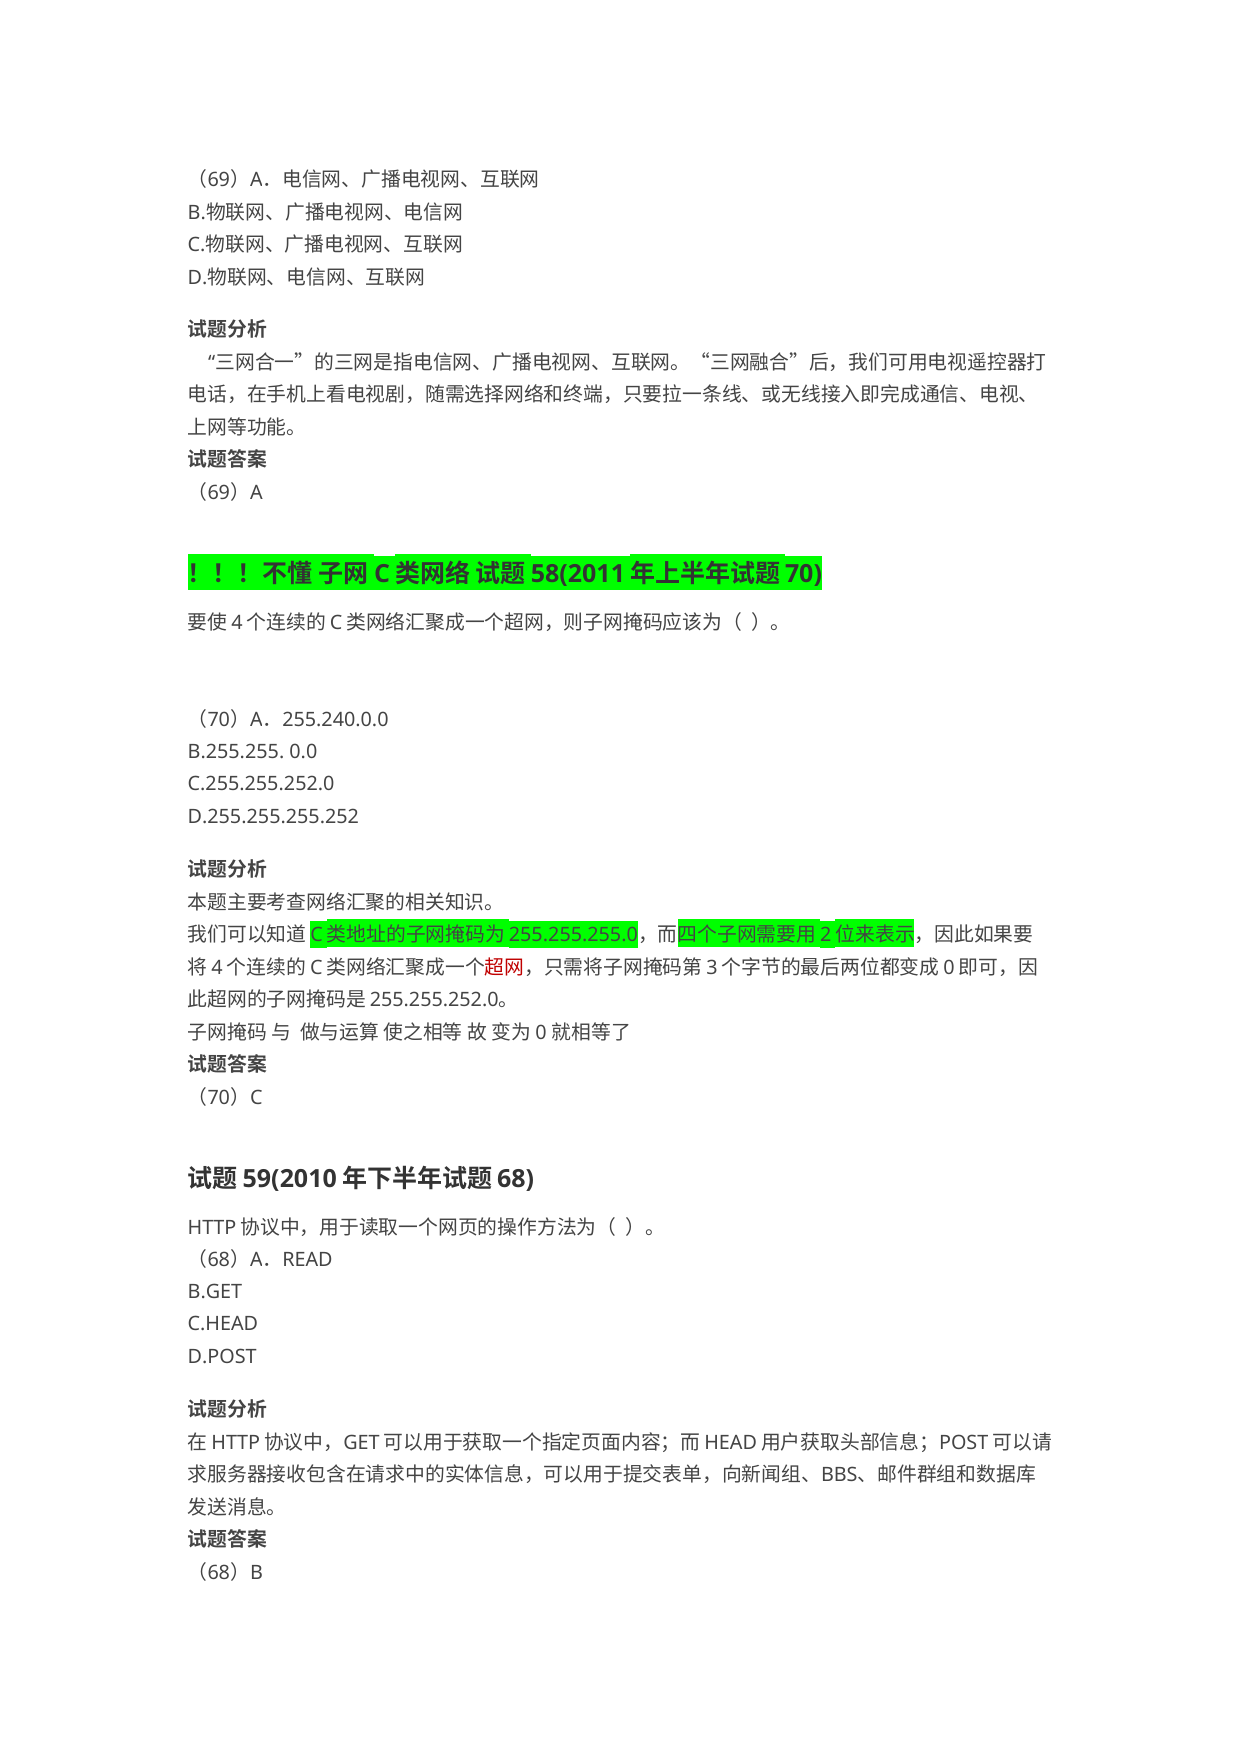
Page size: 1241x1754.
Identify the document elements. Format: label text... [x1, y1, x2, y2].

subtitle ！！！不懂 子网 C类网络 试题58(2011年上半年试题70) [187, 539, 1053, 604]
text （68）A．READ B.GET C.HEAD D.POST [187, 1242, 1053, 1372]
text （69）A [187, 474, 1053, 507]
text 试题答案 [187, 1522, 1053, 1554]
text 要使4个连续的C类网络汇聚成一个超网，则子网掩码应该为（ ）。 [187, 604, 1053, 702]
text （69）A．电信网、广播电视网、互联网 B.物联网、广播电视网、电信网 C.物联网、广播电视网、互联网 D.物联网、电信网、互联网 [187, 162, 1053, 292]
text 试题分析 [187, 312, 1053, 344]
text 本题主要考查网络汇聚的相关知识。 我们可以知道C类地址的子网掩码为255.255.255.0，而四个子网需要用2位来表示，因此如果要将4个连续的C类网络汇聚成一个超网，只需将子网掩码第3个字节的最后两位都变成0即可，因此超网的子网掩码是255.255.252.0。 [187, 884, 1053, 1014]
text （68）B [187, 1554, 1053, 1587]
text 试题分析 [187, 852, 1053, 884]
subtitle 试题59(2010年下半年试题68) [187, 1144, 1053, 1209]
text 试题分析 [187, 1392, 1053, 1424]
text “三网合一”的三网是指电信网、广播电视网、互联网。“三网融合”后，我们可用电视遥控器打电话，在手机上看电视剧，随需选择网络和终端，只要拉一条线、或无线接入即完成通信、电视、上网等功能。 [187, 344, 1053, 442]
text 试题答案 [187, 442, 1053, 474]
text 子网掩码 与 做与运算 使之相等 故 变为 0 就相等了 [187, 1014, 1053, 1047]
text （70）A．255.240.0.0 B.255.255. 0.0 C.255.255.252.0 D.255.255.255.252 [187, 702, 1053, 832]
text HTTP协议中，用于读取一个网页的操作方法为（ ）。 [187, 1209, 1053, 1242]
text 试题答案 [187, 1047, 1053, 1079]
text 在HTTP协议中，GET可以用于获取一个指定页面内容；而HEAD用户获取头部信息；POST可以请求服务器接收包含在请求中的实体信息，可以用于提交表单，向新闻组、BBS、邮件群组和数据库发送消息。 [187, 1424, 1053, 1522]
text （70）C [187, 1079, 1053, 1112]
